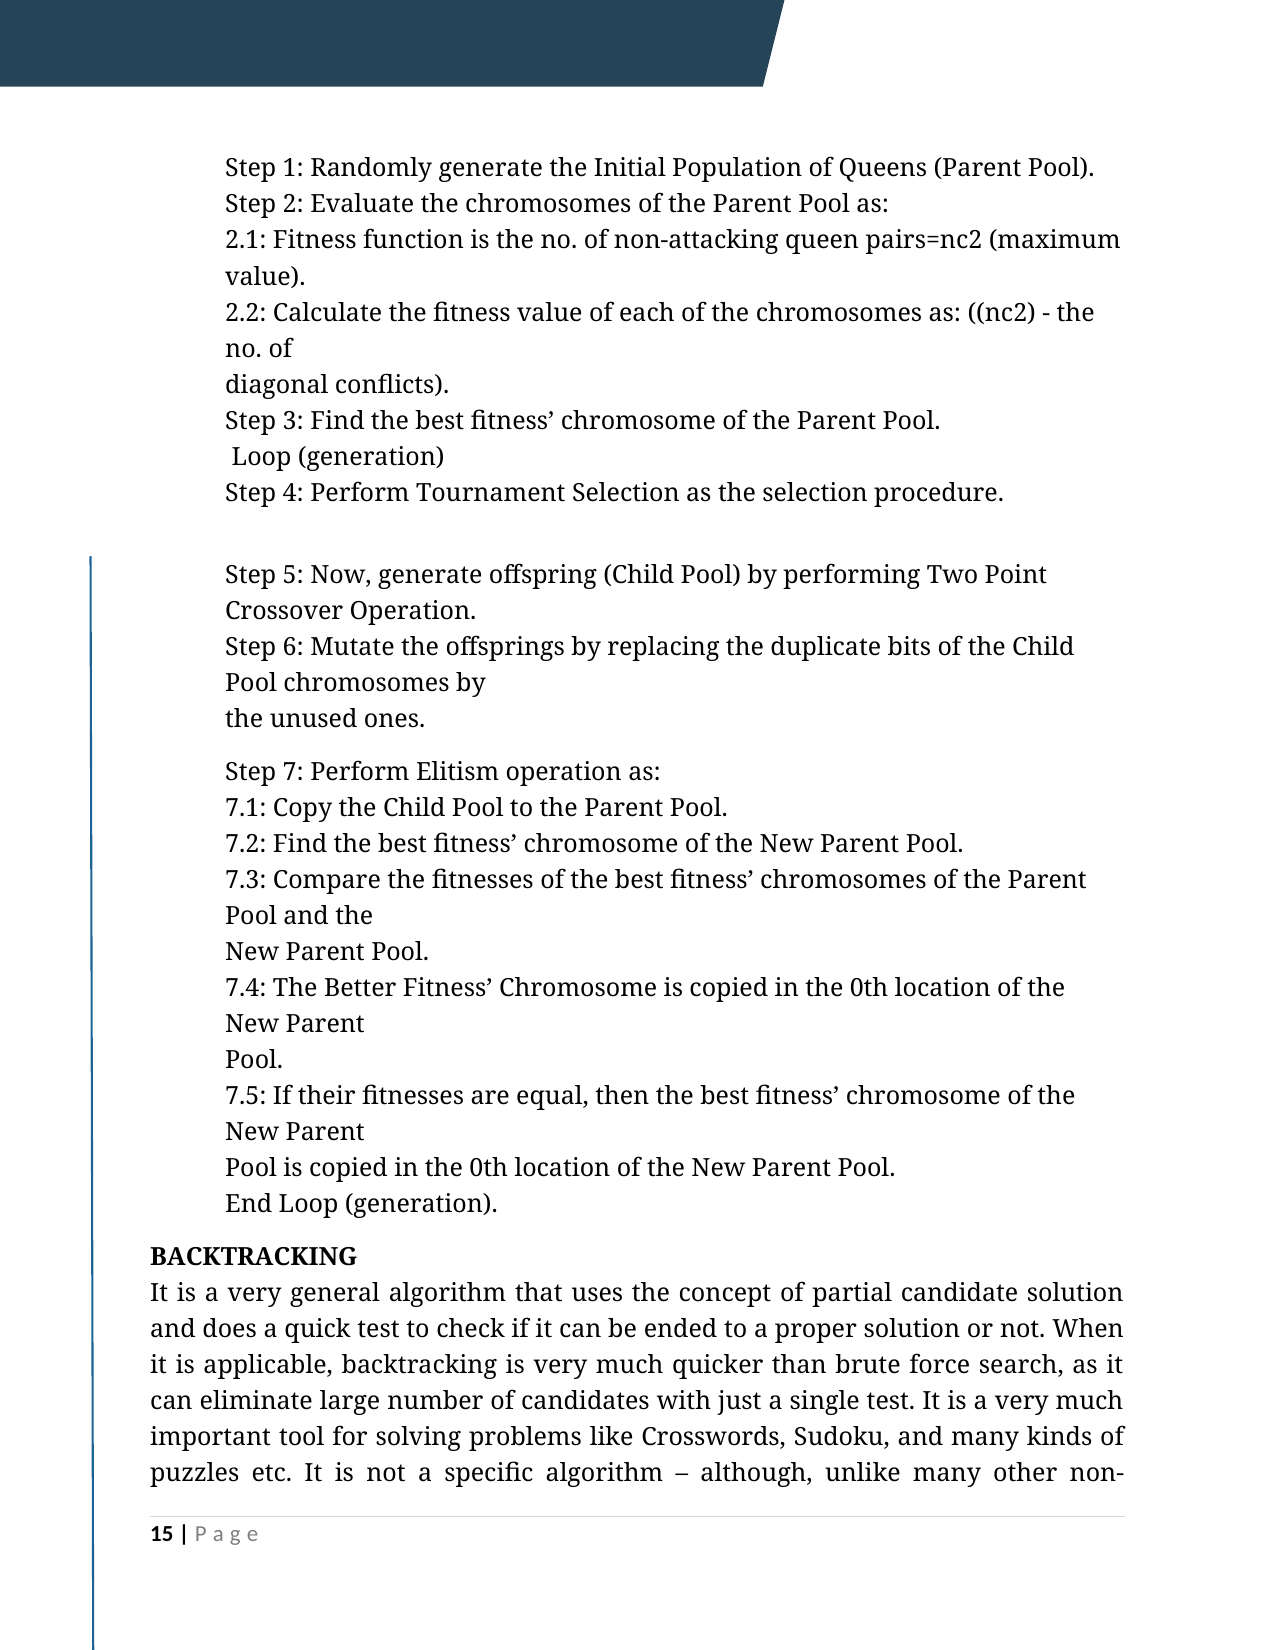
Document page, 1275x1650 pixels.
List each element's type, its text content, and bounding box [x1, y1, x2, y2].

text Step 1: Randomly generate the Initial Population of Queens (Parent Pool). Step 2: Evaluate the chromosomes of the Parent Pool as: 2.1: Fitness function is the no. of non-attacking queen pairs=nc2 (maximum value). 2.2: Calculate the fitness value of each of the chromosomes as: ((nc2) - the no. of diagonal conflicts). Step 3: Find the best fitness’ chromosome of the Parent Pool. Loop (generation) Step 4: Perform Tournament Selection as the selection procedure. [225, 150, 1125, 538]
text Step 5: Now, generate offspring (Child Pool) by performing Two Point Crossover Operation. Step 6: Mutate the offsprings by replacing the duplicate bits of the Child Pool chromosomes by the unused ones. [225, 556, 1125, 735]
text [150, 1238, 1125, 1489]
text Step 7: Perform Elitism operation as: 7.1: Copy the Child Pool to the Parent Pool. 7.2: Find the best fitness’ chromosome of the New Parent Pool. 7.3: Compare the fitnesses of the best fitness’ chromosomes of the Parent Pool and the New Parent Pool. 7.4: The Better Fitness’ Chromosome is copied in the 0th location of the New Parent Pool. 7.5: If their fitnesses are equal, then the best fitness’ chromosome of the New Parent Pool is copied in the 0th location of the New Parent Pool. End Loop (generation). [225, 753, 1125, 1220]
